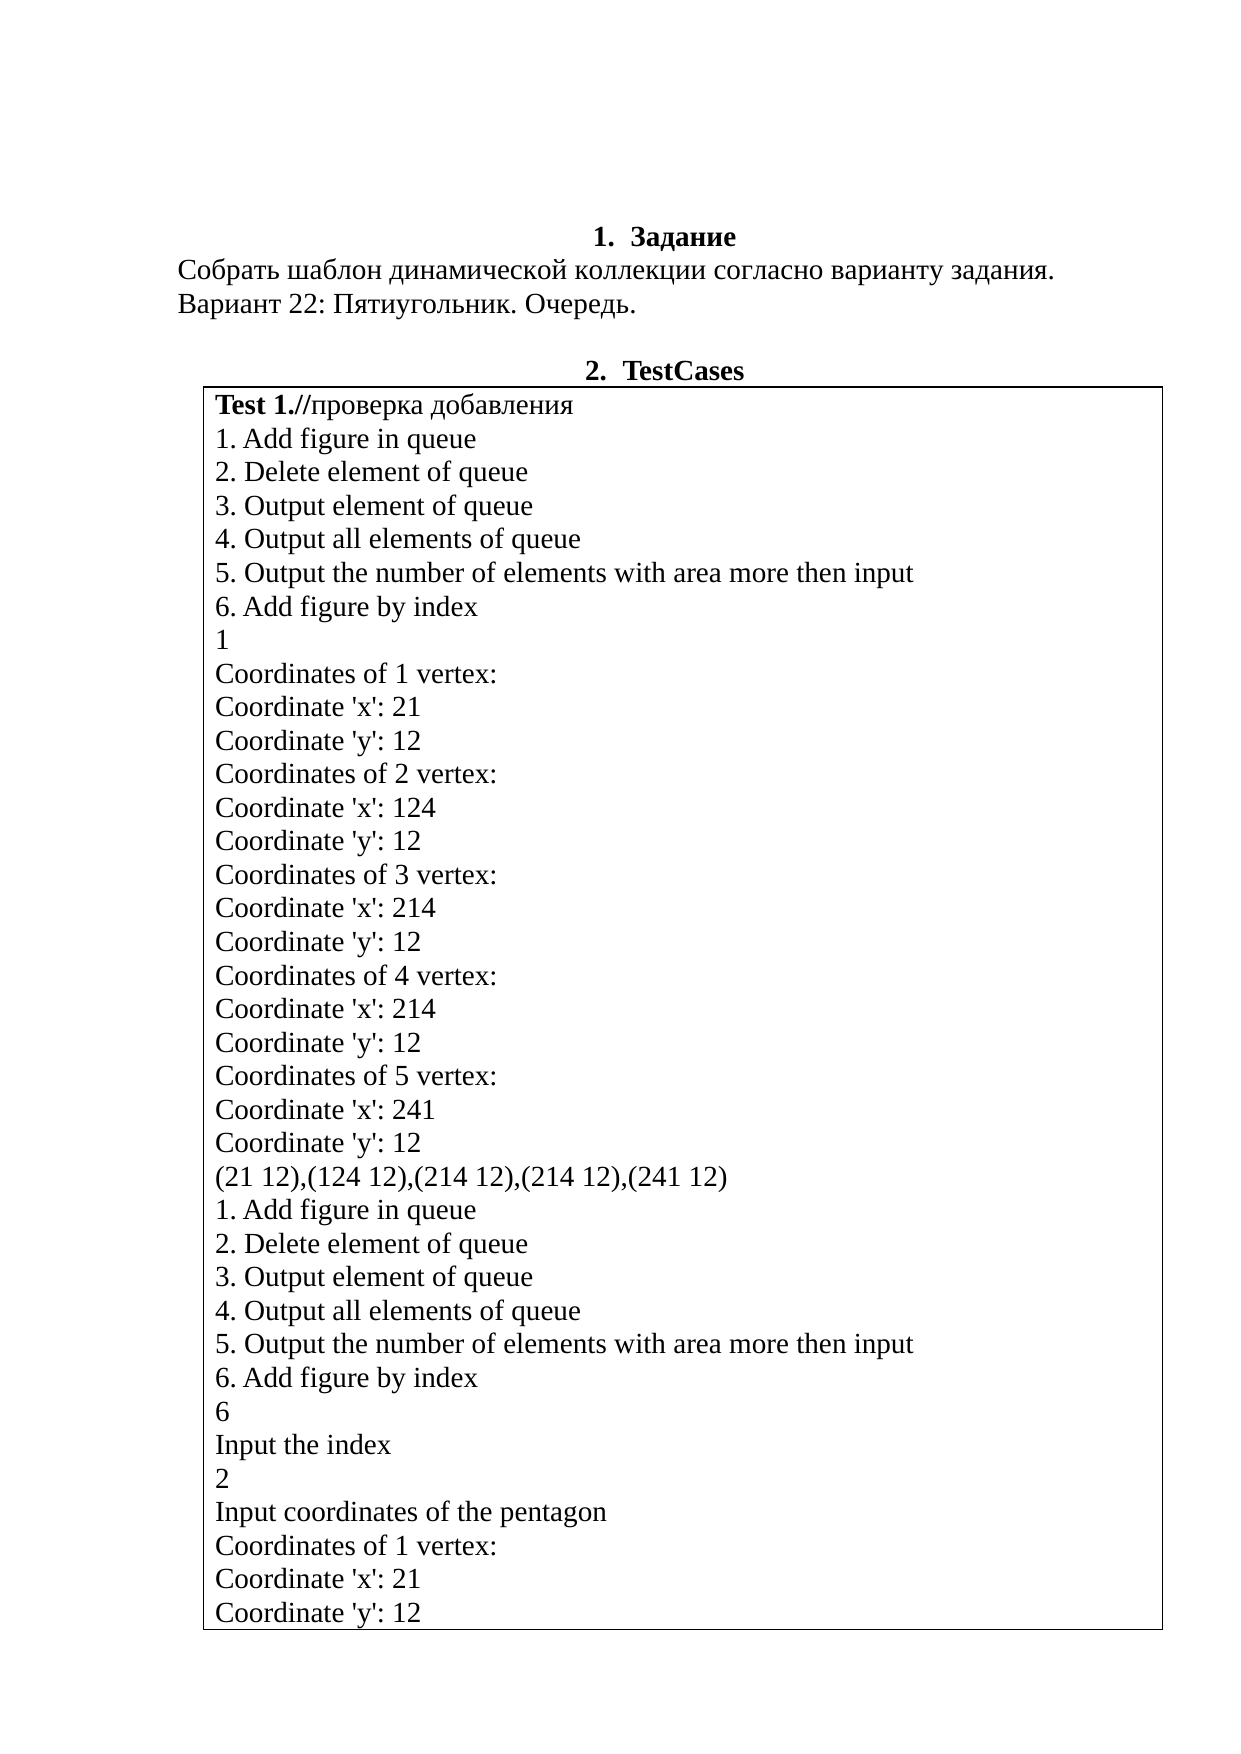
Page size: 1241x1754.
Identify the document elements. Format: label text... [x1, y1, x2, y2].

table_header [204, 388, 1162, 1628]
list Задание [177, 219, 1152, 252]
list Собрать шаблон динамической коллекции согласно варианту задания. [177, 252, 1152, 286]
list TestCases [177, 353, 1152, 386]
list Вариант 22: Пятиугольник. Очередь. [177, 286, 1152, 319]
